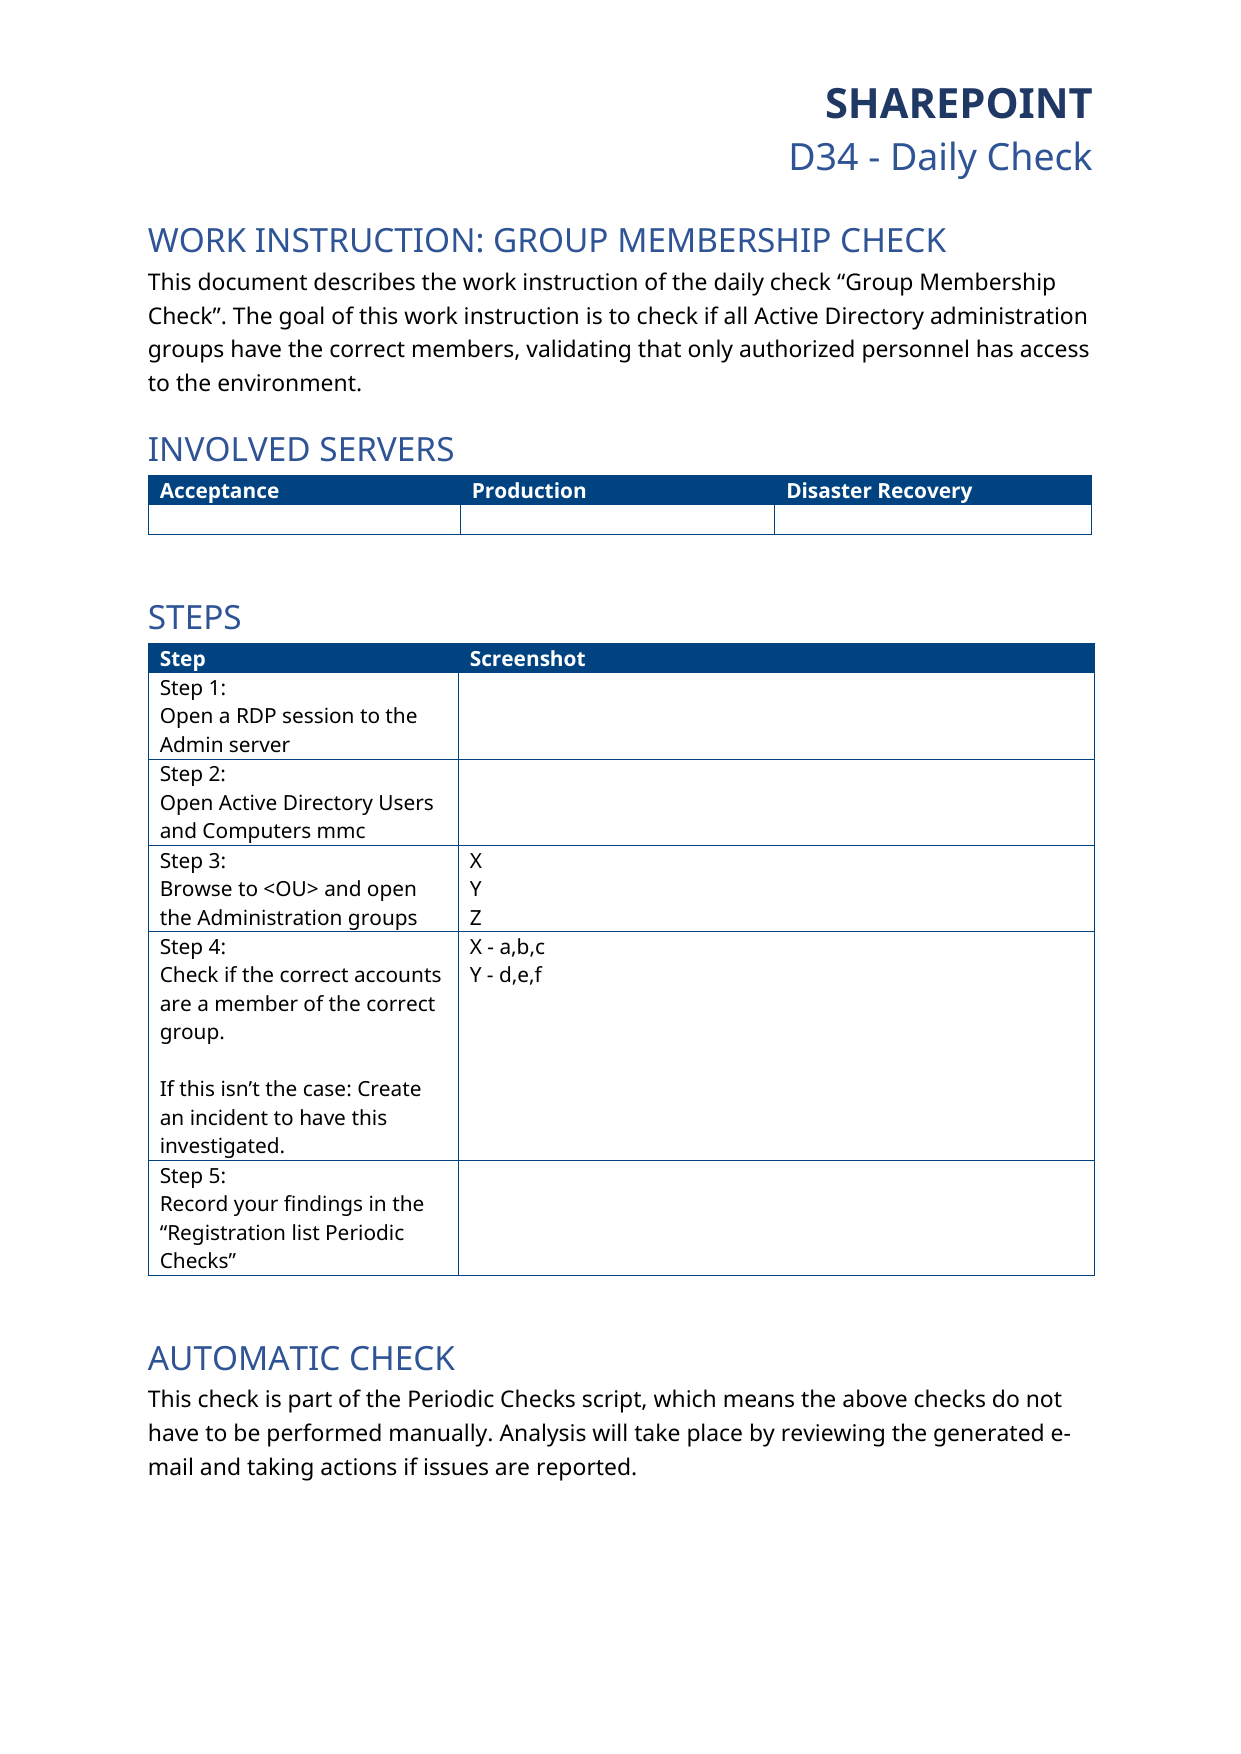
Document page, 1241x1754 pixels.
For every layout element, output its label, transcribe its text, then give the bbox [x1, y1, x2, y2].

table_cell [459, 673, 1094, 758]
table_cell X - a,b,c Y - d,e,f [459, 932, 1094, 1160]
table_header Step [149, 644, 458, 672]
table_cell [149, 505, 460, 534]
table_cell [459, 760, 1094, 845]
subtitle Work instruction: group membership check [148, 217, 1092, 262]
table_cell [775, 505, 1091, 534]
table_cell X Y Z [459, 846, 1094, 931]
table_cell Step 1: Open a RDP session to the Admin server [149, 673, 458, 758]
table_header Screenshot [459, 644, 1094, 672]
table_cell Step 5: Record your findings in the “Registration list Periodic Checks” [149, 1161, 458, 1274]
subtitle Automatic check [148, 1334, 1092, 1380]
table_cell Step 4: Check if the correct accounts are a member of the correct group. If this isn’t the case: Create an incident to have this investigated. [149, 932, 458, 1160]
table_cell Step 2: Open Active Directory Users and Computers mmc [149, 760, 458, 845]
subtitle Steps [148, 594, 1092, 639]
table_header Production [461, 476, 774, 504]
table_cell [459, 1161, 1094, 1274]
table_header Acceptance [149, 476, 460, 504]
subtitle Involved servers [148, 426, 1092, 471]
text This document describes the work instruction of the daily check “Group Membership Check”. The goal of this work instruction is to check if all Active Directory administration groups have the correct members, validating that only authorized personnel has access to the environment. [148, 266, 1092, 398]
text This check is part of the Periodic Checks script, which means the above checks do not have to be performed manually. Analysis will take place by reviewing the generated e-mail and taking actions if issues are reported. [148, 1383, 1092, 1482]
table_cell [461, 505, 774, 534]
table_cell Step 3: Browse to <OU> and open the Administration groups [149, 846, 458, 931]
table_header Disaster Recovery [775, 476, 1091, 504]
